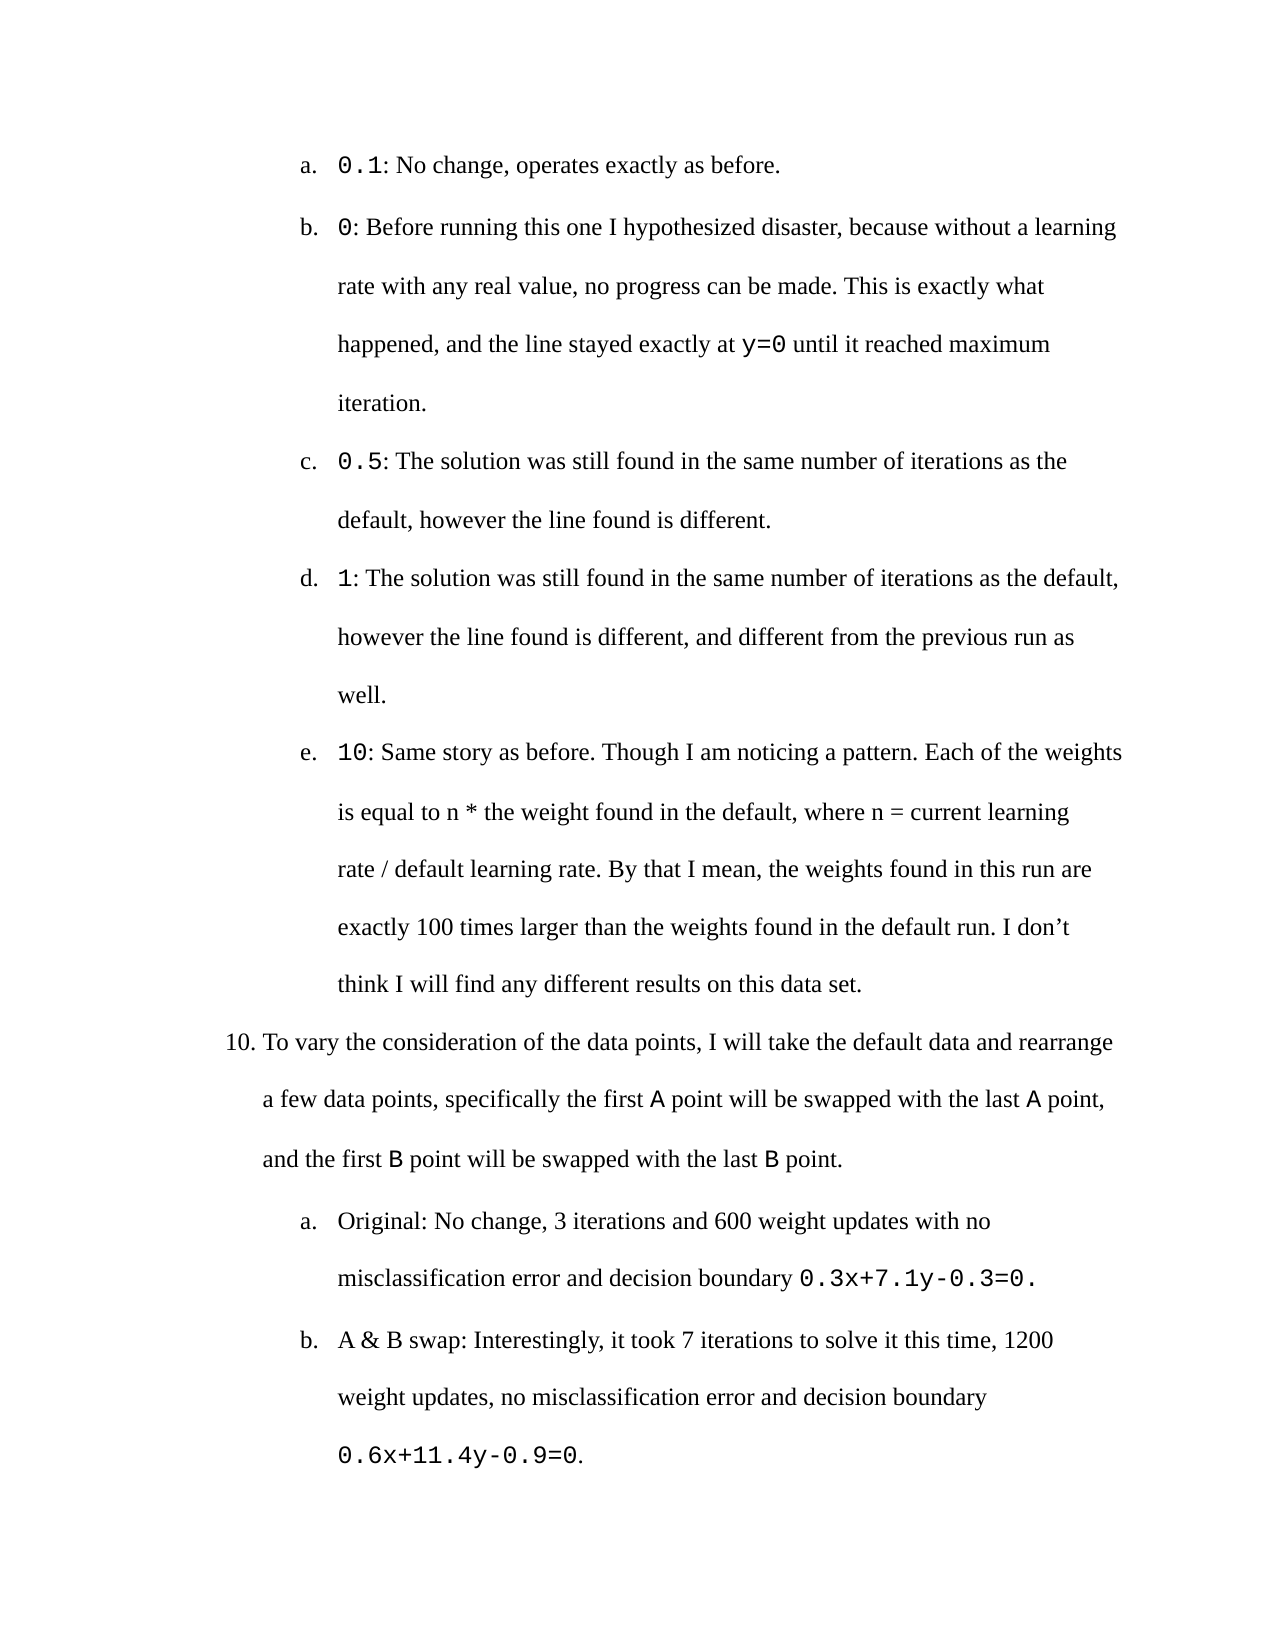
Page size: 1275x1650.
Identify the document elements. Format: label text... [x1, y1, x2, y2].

list A & B swap: Interestingly, it took 7 iterations to solve it this time, 1200 weight updates, no misclassification error and decision boundary 0.6x+11.4y-0.9=0. [300, 1325, 1125, 1471]
list Original: No change, 3 iterations and 600 weight updates with no misclassification error and decision boundary 0.3x+7.1y-0.3=0. [300, 1206, 1125, 1294]
list 1: The solution was still found in the same number of iterations as the default, however the line found is different, and different from the previous run as well. [300, 563, 1125, 709]
list 10: Same story as before. Though I am noticing a pattern. Each of the weights is equal to n * the weight found in the default, where n = current learning rate / default learning rate. By that I mean, the weights found in this run are exactly 100 times larger than the weights found in the default run. I don’t think I will find any different results on this data set. [300, 737, 1125, 998]
list 0: Before running this one I hypothesized disaster, because without a learning rate with any real value, no progress can be made. This is exactly what happened, and the line stayed exactly at y=0 until it reached maximum iteration. [300, 212, 1125, 417]
list 0.1: No change, operates exactly as before. [300, 150, 1125, 181]
list 0.5: The solution was still found in the same number of iterations as the default, however the line found is different. [300, 446, 1125, 534]
list To vary the consideration of the data points, I will take the default data and rearrange a few data points, specifically the first A point will be swapped with the last A point, and the first B point will be swapped with the last B point. [225, 1027, 1125, 1175]
